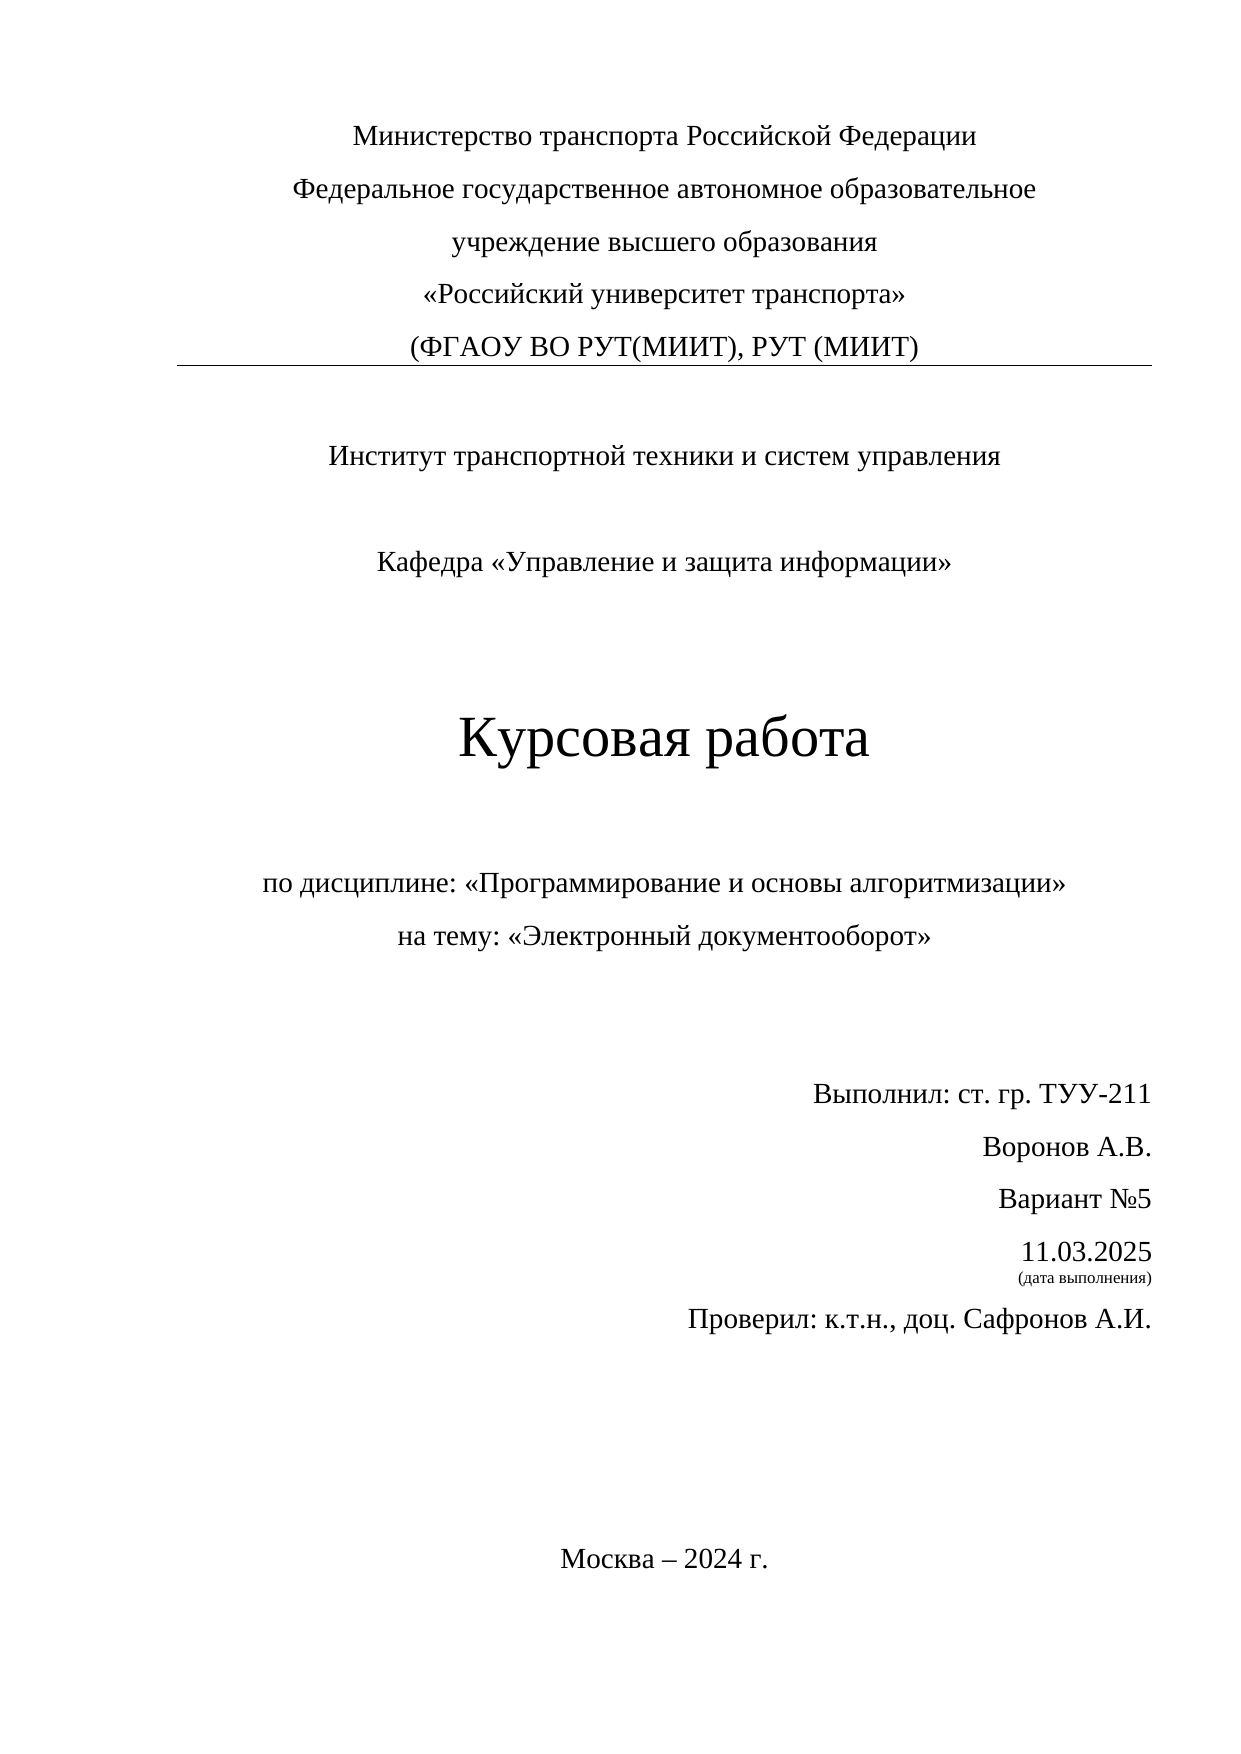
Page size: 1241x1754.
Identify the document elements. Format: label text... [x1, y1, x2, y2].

text по дисциплине: «Программирование и основы алгоритмизации» [177, 865, 1152, 898]
text Москва – 2024 г. [177, 1541, 1152, 1574]
text на тему: «Электронный документооборот» [177, 918, 1152, 951]
text Кафедра «Управление и защита информации» [177, 544, 1152, 577]
text Министерство транспорта Российской Федерации [177, 118, 1152, 152]
text Вариант №5 [753, 1182, 1152, 1215]
text (ФГАОУ ВО РУТ(МИИТ), РУТ (МИИТ) [177, 329, 1152, 365]
text Институт транспортной техники и систем управления [177, 438, 1152, 472]
text 11.03.2025 [753, 1234, 1152, 1268]
text (дата выполнения) [753, 1268, 1152, 1302]
text Воронов А.В. [753, 1129, 1152, 1162]
text Выполнил: ст. гр. ТУУ-211 [679, 1076, 1152, 1109]
text Проверил: к.т.н., доц. Сафронов А.И. [679, 1302, 1152, 1335]
text Федеральное государственное автономное образовательное [177, 171, 1152, 204]
text «Российский университет транспорта» [177, 277, 1152, 310]
text учреждение высшего образования [177, 224, 1152, 257]
text Курсовая работа [177, 702, 1152, 769]
